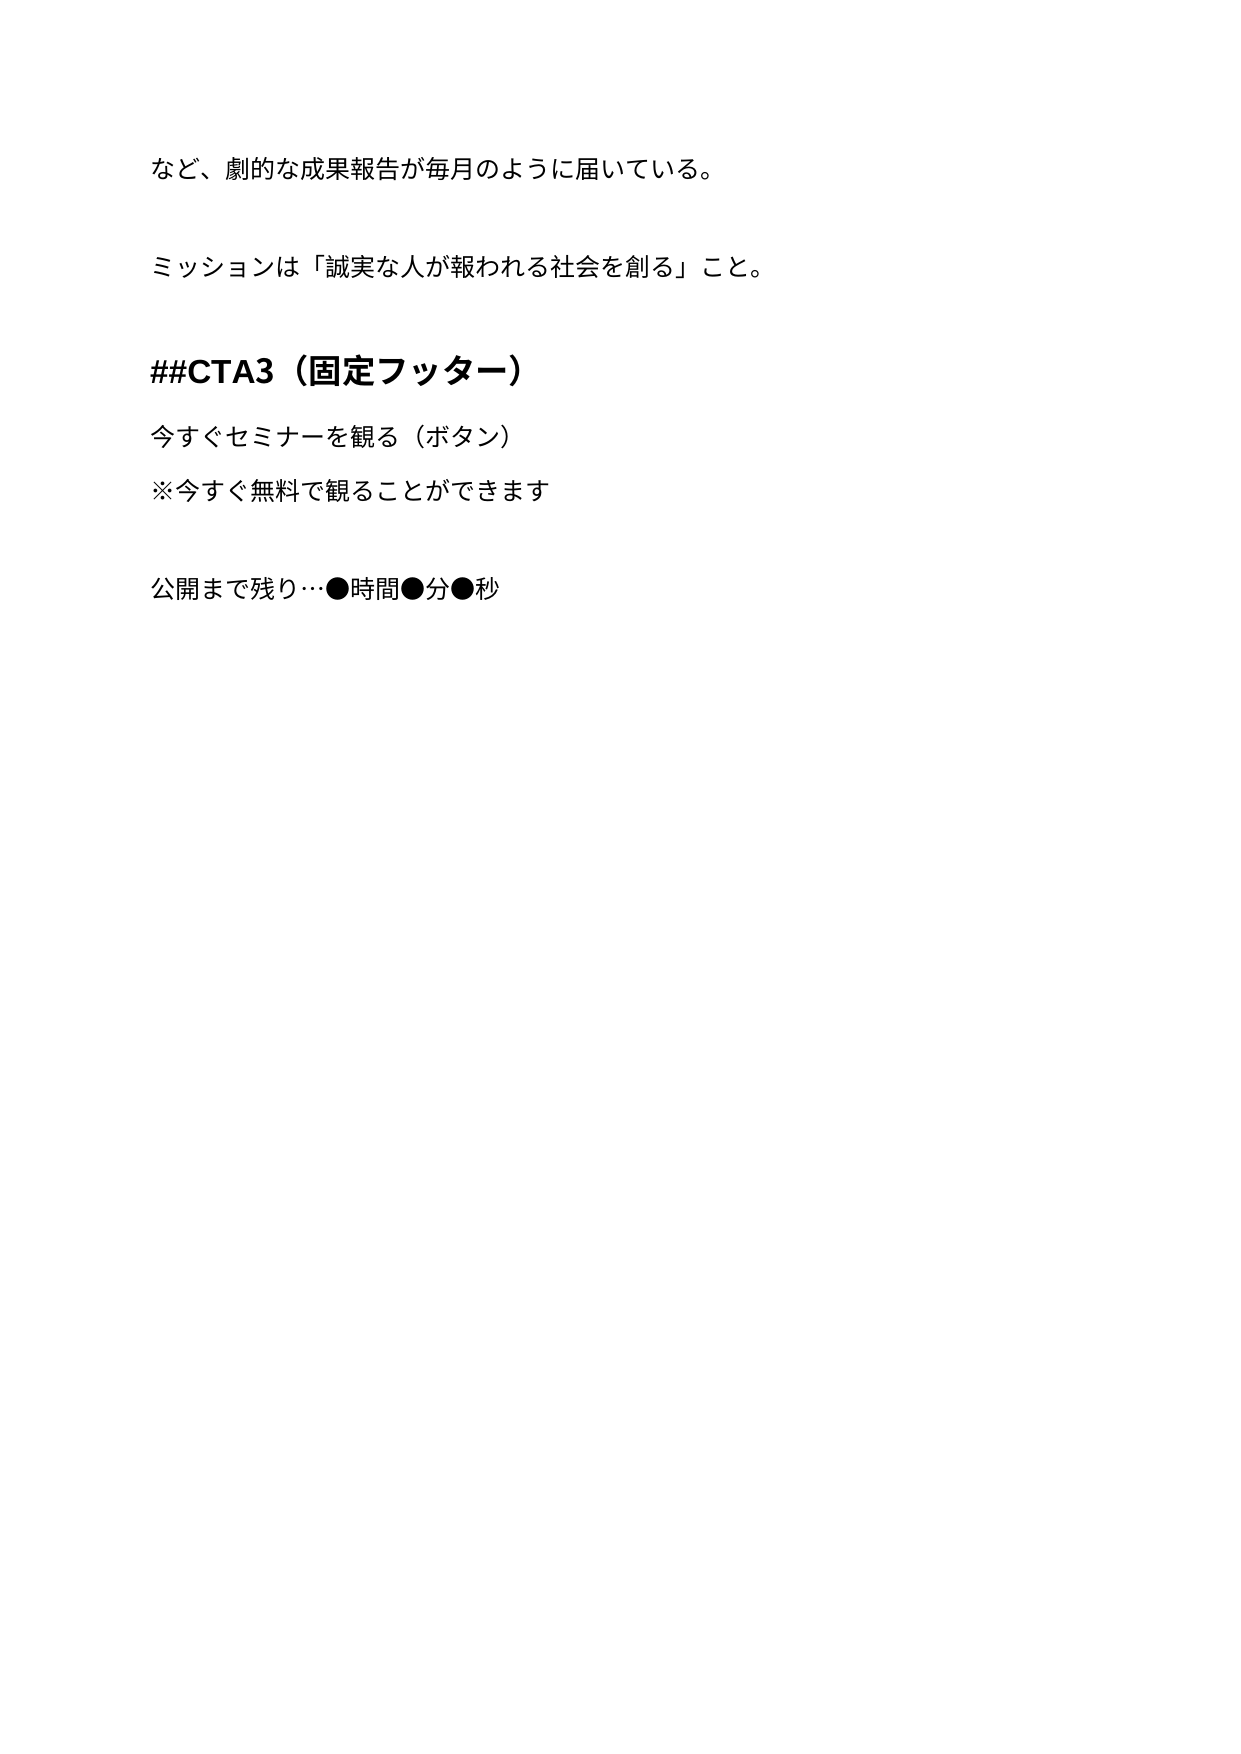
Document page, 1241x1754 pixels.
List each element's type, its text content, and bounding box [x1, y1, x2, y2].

text ※今すぐ無料で観ることができます [150, 472, 1090, 508]
subtitle ##CTA3（固定フッター） [150, 345, 1090, 393]
text ミッションは「誠実な人が報われる社会を創る」こと。 [150, 247, 1090, 284]
text など、劇的な成果報告が毎月のように届いている。 [150, 150, 1090, 186]
text 公開まで残り…●時間●分●秒 [150, 569, 1090, 605]
text 今すぐセミナーを観る（ボタン） [150, 417, 1090, 453]
